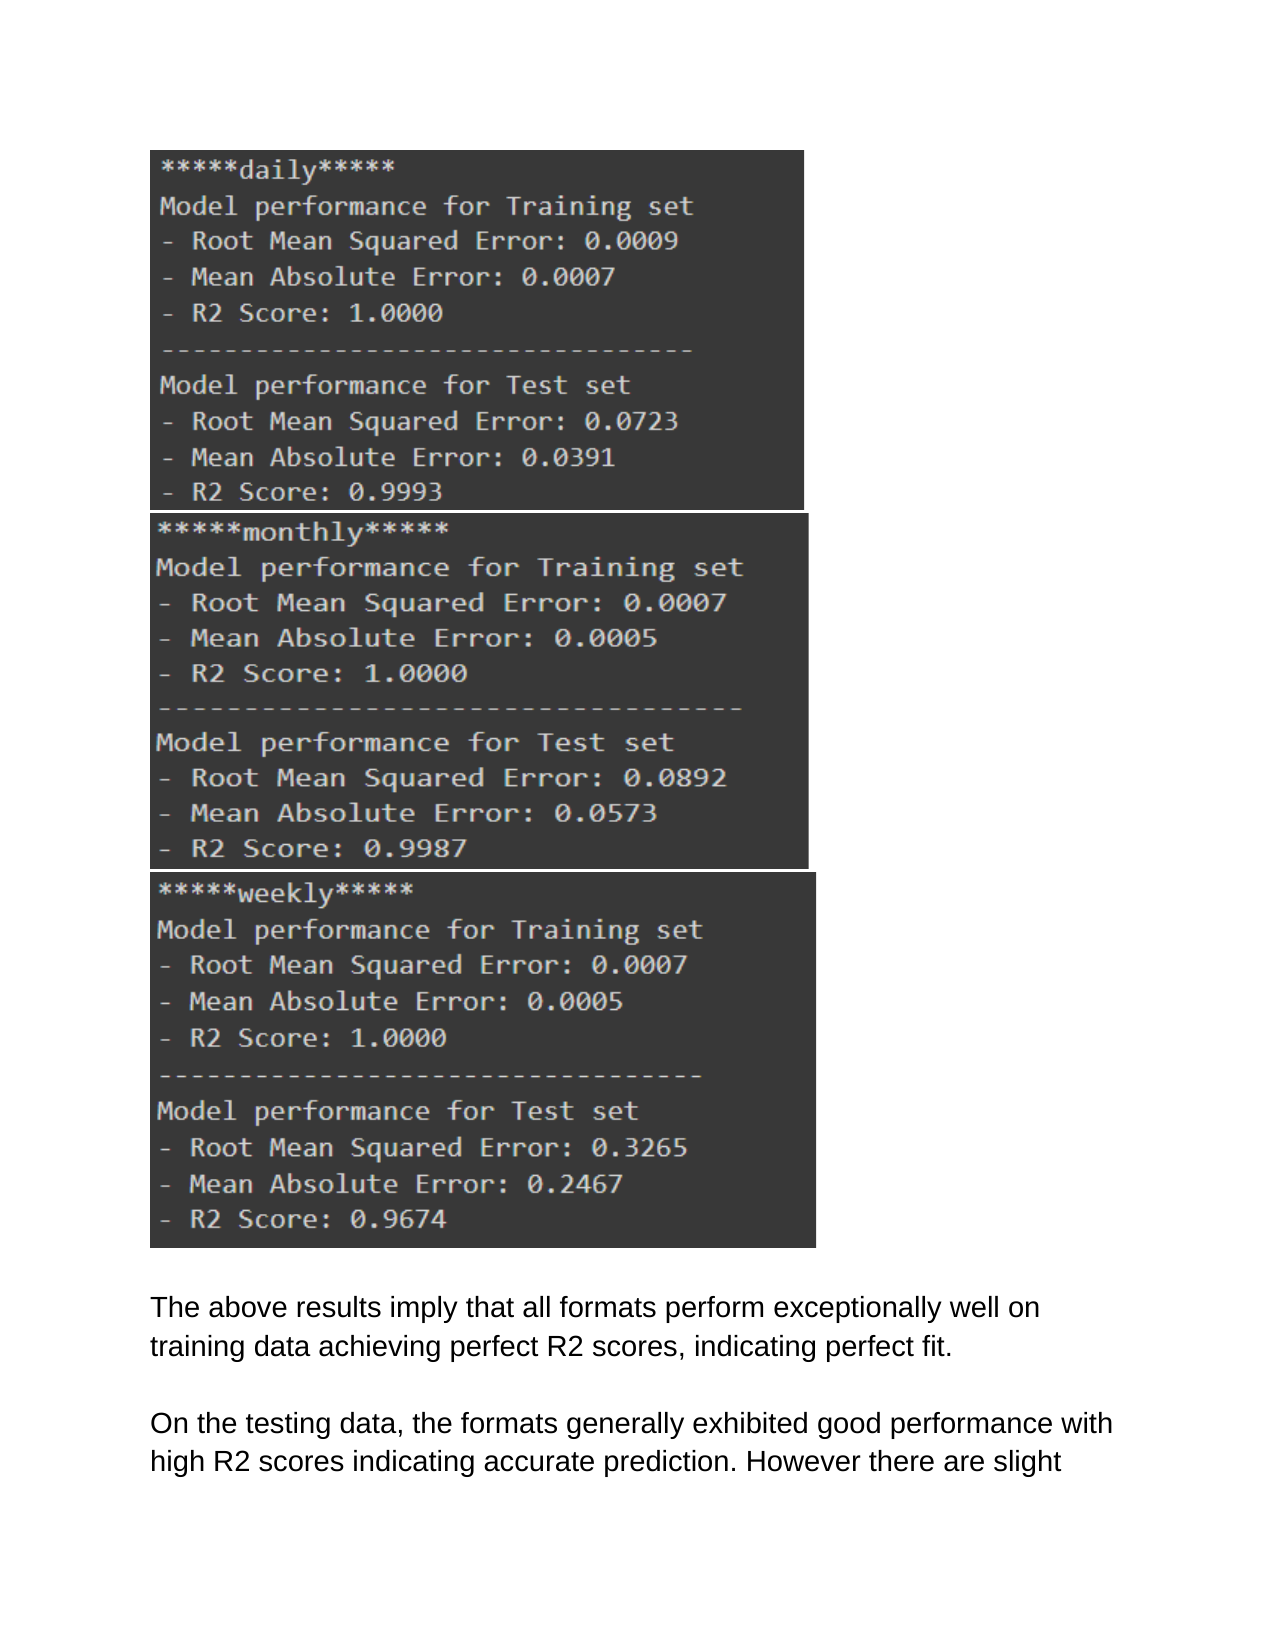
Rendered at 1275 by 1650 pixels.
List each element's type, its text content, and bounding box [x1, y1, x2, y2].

text The above results imply that all formats perform exceptionally well on training data achieving perfect R2 scores, indicating perfect fit. [150, 1290, 1125, 1362]
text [150, 1406, 1125, 1478]
picture [150, 872, 817, 1248]
picture [150, 513, 809, 869]
picture [150, 150, 805, 510]
